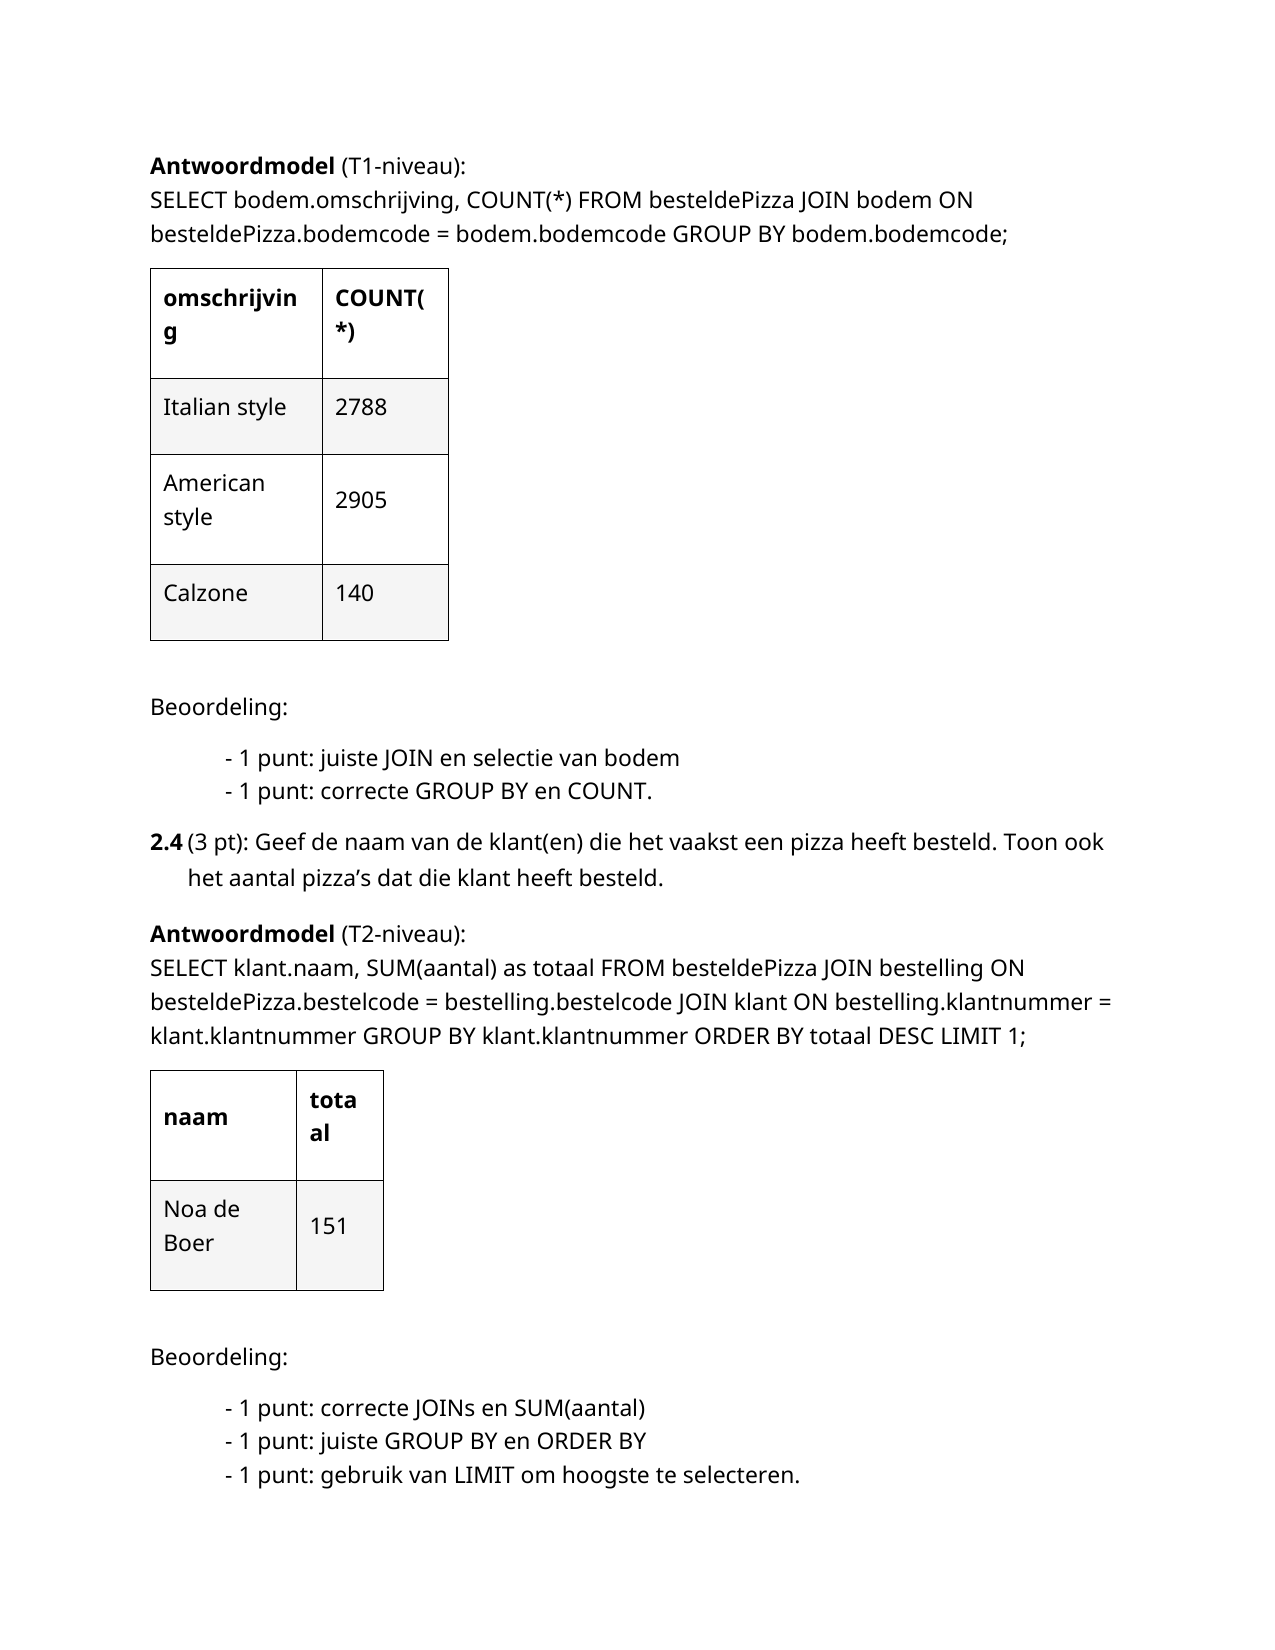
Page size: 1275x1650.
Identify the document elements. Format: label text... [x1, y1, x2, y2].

table_cell 151 [297, 1181, 383, 1289]
text Beoordeling: [150, 691, 1125, 722]
table_cell 140 [323, 565, 448, 639]
table_cell 2788 [323, 379, 448, 454]
table_cell Italian style [151, 379, 322, 454]
table_header totaal [297, 1071, 383, 1180]
table_cell Noa de Boer [151, 1181, 296, 1289]
table_header omschrijving [151, 269, 322, 378]
text Beoordeling: [150, 1341, 1125, 1372]
table_header COUNT(*) [323, 269, 448, 378]
text - 1 punt: juiste JOIN en selectie van bodem - 1 punt: correcte GROUP BY en COUNT. [225, 741, 1125, 806]
table_cell Calzone [151, 565, 322, 639]
list (3 pt): Geef de naam van de klant(en) die het vaakst een pizza heeft besteld. Toon ook het aantal pizza’s dat die klant heeft besteld. [150, 826, 1125, 893]
table_cell 2905 [323, 455, 448, 563]
table_cell American style [151, 455, 322, 563]
text Antwoordmodel (T1-niveau): SELECT bodem.omschrijving, COUNT(*) FROM besteldePizza JOIN bodem ON besteldePizza.bodemcode = bodem.bodemcode GROUP BY bodem.bodemcode; [150, 150, 1125, 249]
text - 1 punt: correcte JOINs en SUM(aantal) - 1 punt: juiste GROUP BY en ORDER BY - 1 punt: gebruik van LIMIT om hoogste te selecteren. [225, 1391, 1125, 1490]
table_header naam [151, 1071, 296, 1180]
text Antwoordmodel (T2-niveau): SELECT klant.naam, SUM(aantal) as totaal FROM besteldePizza JOIN bestelling ON besteldePizza.bestelcode = bestelling.bestelcode JOIN klant ON bestelling.klantnummer = klant.klantnummer GROUP BY klant.klantnummer ORDER BY totaal DESC LIMIT 1; [150, 918, 1125, 1051]
